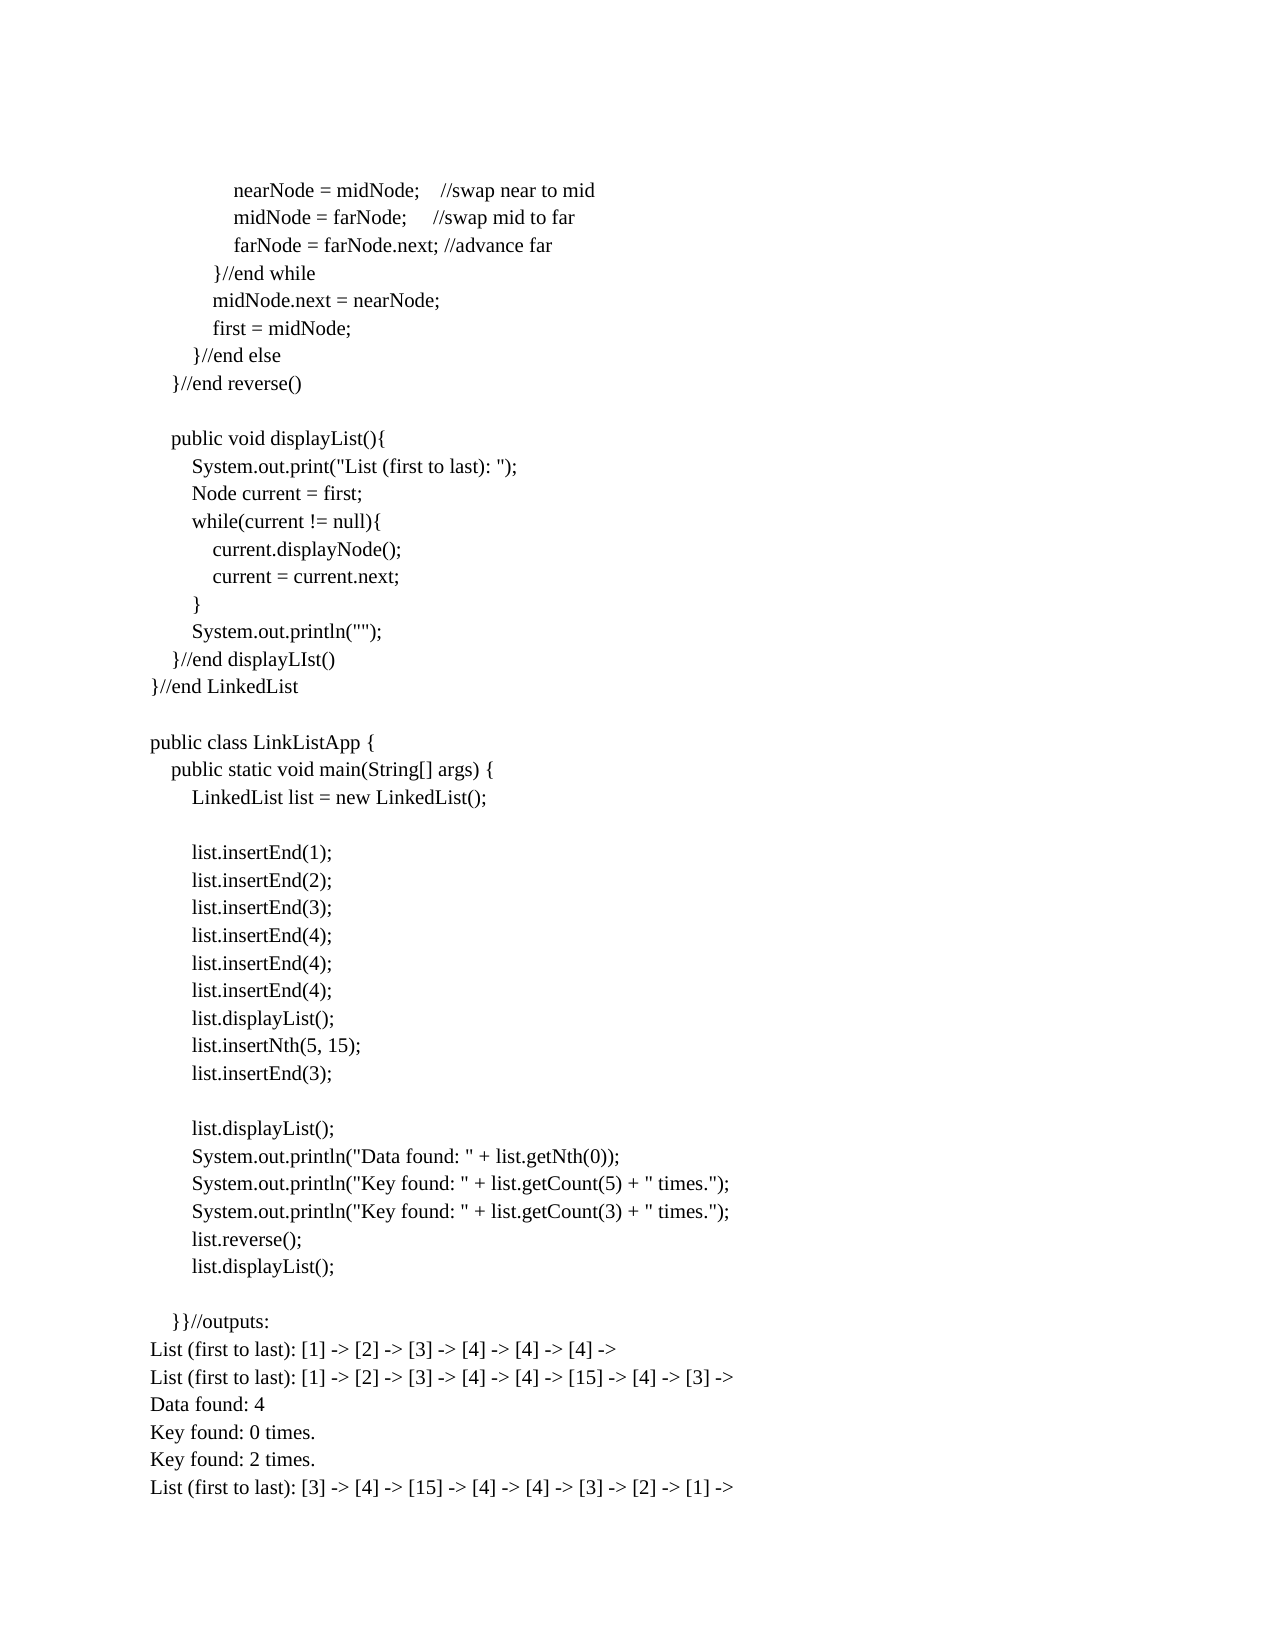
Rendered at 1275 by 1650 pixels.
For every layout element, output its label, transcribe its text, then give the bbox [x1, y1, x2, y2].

text }//end while [150, 260, 1125, 284]
text List (first to last): [1] -> [2] -> [3] -> [4] -> [4] -> [15] -> [4] -> [3] -> [150, 1364, 1125, 1389]
text List (first to last): [3] -> [4] -> [15] -> [4] -> [4] -> [3] -> [2] -> [1] -> [150, 1475, 1125, 1499]
text System.out.println(""); [150, 619, 1125, 643]
text Key found: 0 times. [150, 1420, 1125, 1444]
text System.out.println("Data found: " + list.getNth(0)); [150, 1144, 1125, 1168]
text public class LinkListApp { [150, 730, 1125, 754]
text midNode.next = nearNode; [150, 288, 1125, 312]
text System.out.println("Key found: " + list.getCount(3) + " times."); [150, 1199, 1125, 1223]
text Data found: 4 [150, 1392, 1125, 1416]
text Key found: 2 times. [150, 1447, 1125, 1471]
text List (first to last): [1] -> [2] -> [3] -> [4] -> [4] -> [4] -> [150, 1337, 1125, 1361]
text list.insertEnd(1); [150, 840, 1125, 864]
text midNode = farNode; //swap mid to far [150, 205, 1125, 229]
text list.insertEnd(4); [150, 923, 1125, 947]
text public void displayList(){ [150, 426, 1125, 450]
text Node current = first; [150, 481, 1125, 505]
text }//end LinkedList [150, 674, 1125, 698]
text }//end else [150, 343, 1125, 367]
text }//end displayLIst() [150, 647, 1125, 671]
text current.displayNode(); [150, 536, 1125, 561]
text farNode = farNode.next; //advance far [150, 233, 1125, 257]
text list.insertEnd(4); [150, 978, 1125, 1002]
text list.reverse(); [150, 1227, 1125, 1251]
text list.insertEnd(3); [150, 895, 1125, 919]
text list.insertEnd(4); [150, 951, 1125, 974]
text list.insertEnd(2); [150, 868, 1125, 892]
text }}//outputs: [150, 1309, 1125, 1333]
text }//end reverse() [150, 371, 1125, 395]
text } [150, 592, 1125, 616]
text list.displayList(); [150, 1116, 1125, 1140]
text while(current != null){ [150, 509, 1125, 533]
text nearNode = midNode; //swap near to mid [150, 178, 1125, 202]
text first = midNode; [150, 316, 1125, 340]
text LinkedList list = new LinkedList(); [150, 785, 1125, 809]
text list.displayList(); [150, 1006, 1125, 1030]
text list.displayList(); [150, 1254, 1125, 1278]
text System.out.print("List (first to last): "); [150, 454, 1125, 478]
text current = current.next; [150, 564, 1125, 588]
text list.insertNth(5, 15); [150, 1033, 1125, 1057]
text list.insertEnd(3); [150, 1061, 1125, 1085]
text public static void main(String[] args) { [150, 757, 1125, 781]
text System.out.println("Key found: " + list.getCount(5) + " times."); [150, 1171, 1125, 1195]
